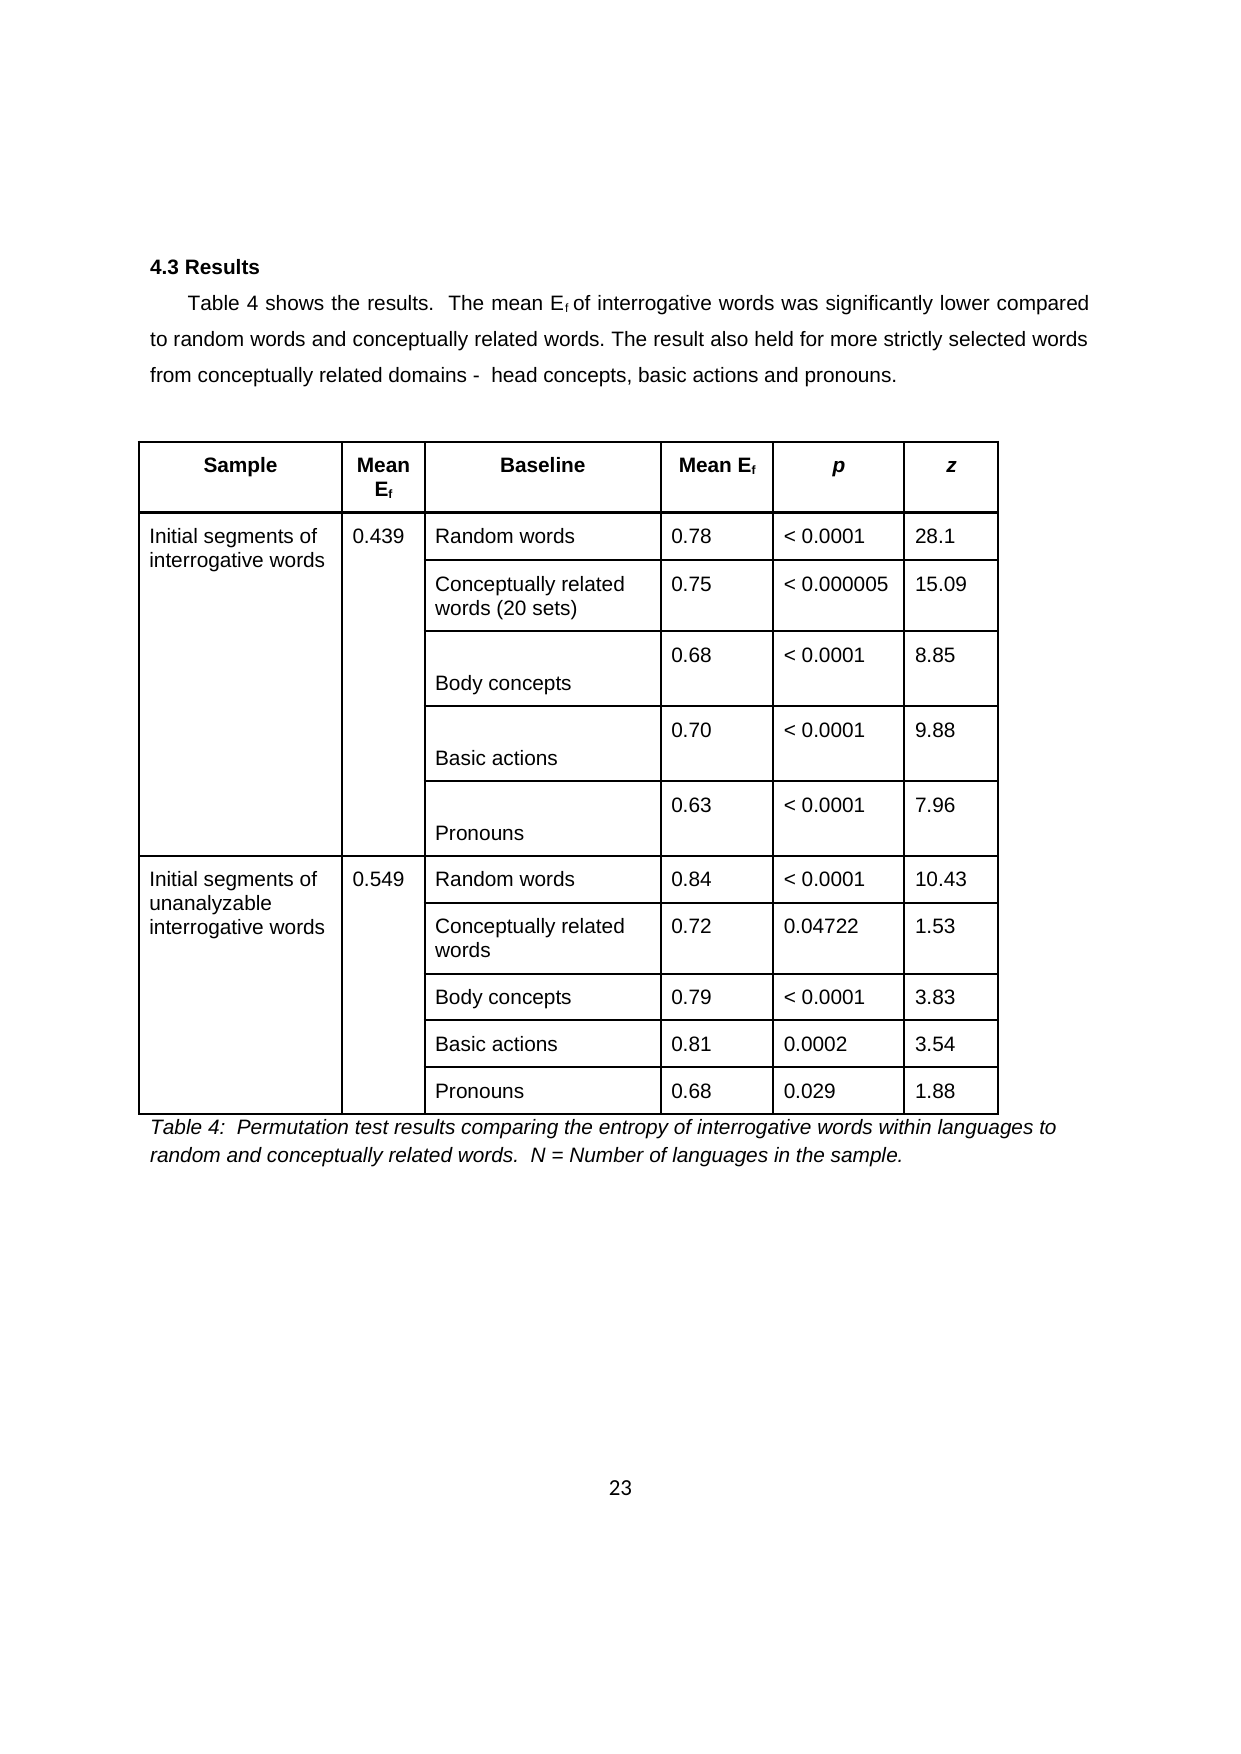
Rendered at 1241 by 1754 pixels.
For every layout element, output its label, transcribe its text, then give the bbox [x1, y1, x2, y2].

table_cell Random words [426, 857, 660, 902]
text Table 4: Permutation test results comparing the entropy of interrogative words within languages to random and conceptually related words. N = Number of languages in the sample. [150, 1115, 1090, 1167]
table_cell < 0.0001 [774, 707, 903, 780]
table_cell < 0.000005 [774, 561, 903, 630]
table_header z [905, 443, 997, 511]
table_cell 0.68 [662, 1068, 772, 1113]
text Table 4 shows the results. The mean Ef of interrogative words was significantly lower compared to random words and conceptually related words. The result also held for more strictly selected words from conceptually related domains - head concepts, basic actions and pronouns. [150, 291, 1090, 387]
table_cell Pronouns [426, 782, 660, 855]
table_cell Initial segments of unanalyzable interrogative words [140, 857, 341, 1113]
table_cell Initial segments of interrogative words [140, 514, 341, 855]
table_cell 3.83 [905, 975, 997, 1019]
subtitle 4.3 Results [150, 255, 1090, 279]
table_cell 0.04722 [774, 904, 903, 972]
table_cell 10.43 [905, 857, 997, 902]
table_cell Basic actions [426, 1021, 660, 1066]
table_cell 0.81 [662, 1021, 772, 1066]
table_cell Body concepts [426, 632, 660, 705]
table_cell 0.78 [662, 514, 772, 559]
table_cell 28.1 [905, 514, 997, 559]
table_cell 8.85 [905, 632, 997, 705]
table_cell 1.53 [905, 904, 997, 972]
table_cell < 0.0001 [774, 782, 903, 855]
table_header Baseline [426, 443, 660, 511]
table_cell 0.439 [343, 514, 424, 855]
table_cell Basic actions [426, 707, 660, 780]
table_cell 1.88 [905, 1068, 997, 1113]
table_cell Conceptually related words (20 sets) [426, 561, 660, 630]
table_header p [774, 443, 903, 511]
table_cell < 0.0001 [774, 857, 903, 902]
table_cell < 0.0001 [774, 514, 903, 559]
table_header Sample [140, 443, 341, 511]
table_cell 0.63 [662, 782, 772, 855]
table_cell 0.75 [662, 561, 772, 630]
table_cell 7.96 [905, 782, 997, 855]
table_cell 0.70 [662, 707, 772, 780]
table_cell < 0.0001 [774, 632, 903, 705]
table_cell 3.54 [905, 1021, 997, 1066]
table_cell 0.79 [662, 975, 772, 1019]
table_cell Body concepts [426, 975, 660, 1019]
table_cell 0.029 [774, 1068, 903, 1113]
table_cell 9.88 [905, 707, 997, 780]
table_header Mean Ef [662, 443, 772, 511]
table_cell Random words [426, 514, 660, 559]
table_cell 0.84 [662, 857, 772, 902]
table_cell < 0.0001 [774, 975, 903, 1019]
table_cell 15.09 [905, 561, 997, 630]
table_cell 0.72 [662, 904, 772, 972]
table_cell Pronouns [426, 1068, 660, 1113]
table_header Mean Ef [343, 443, 424, 511]
table_cell 0.0002 [774, 1021, 903, 1066]
table_cell 0.68 [662, 632, 772, 705]
table_cell 0.549 [343, 857, 424, 1113]
table_cell Conceptually related words [426, 904, 660, 972]
